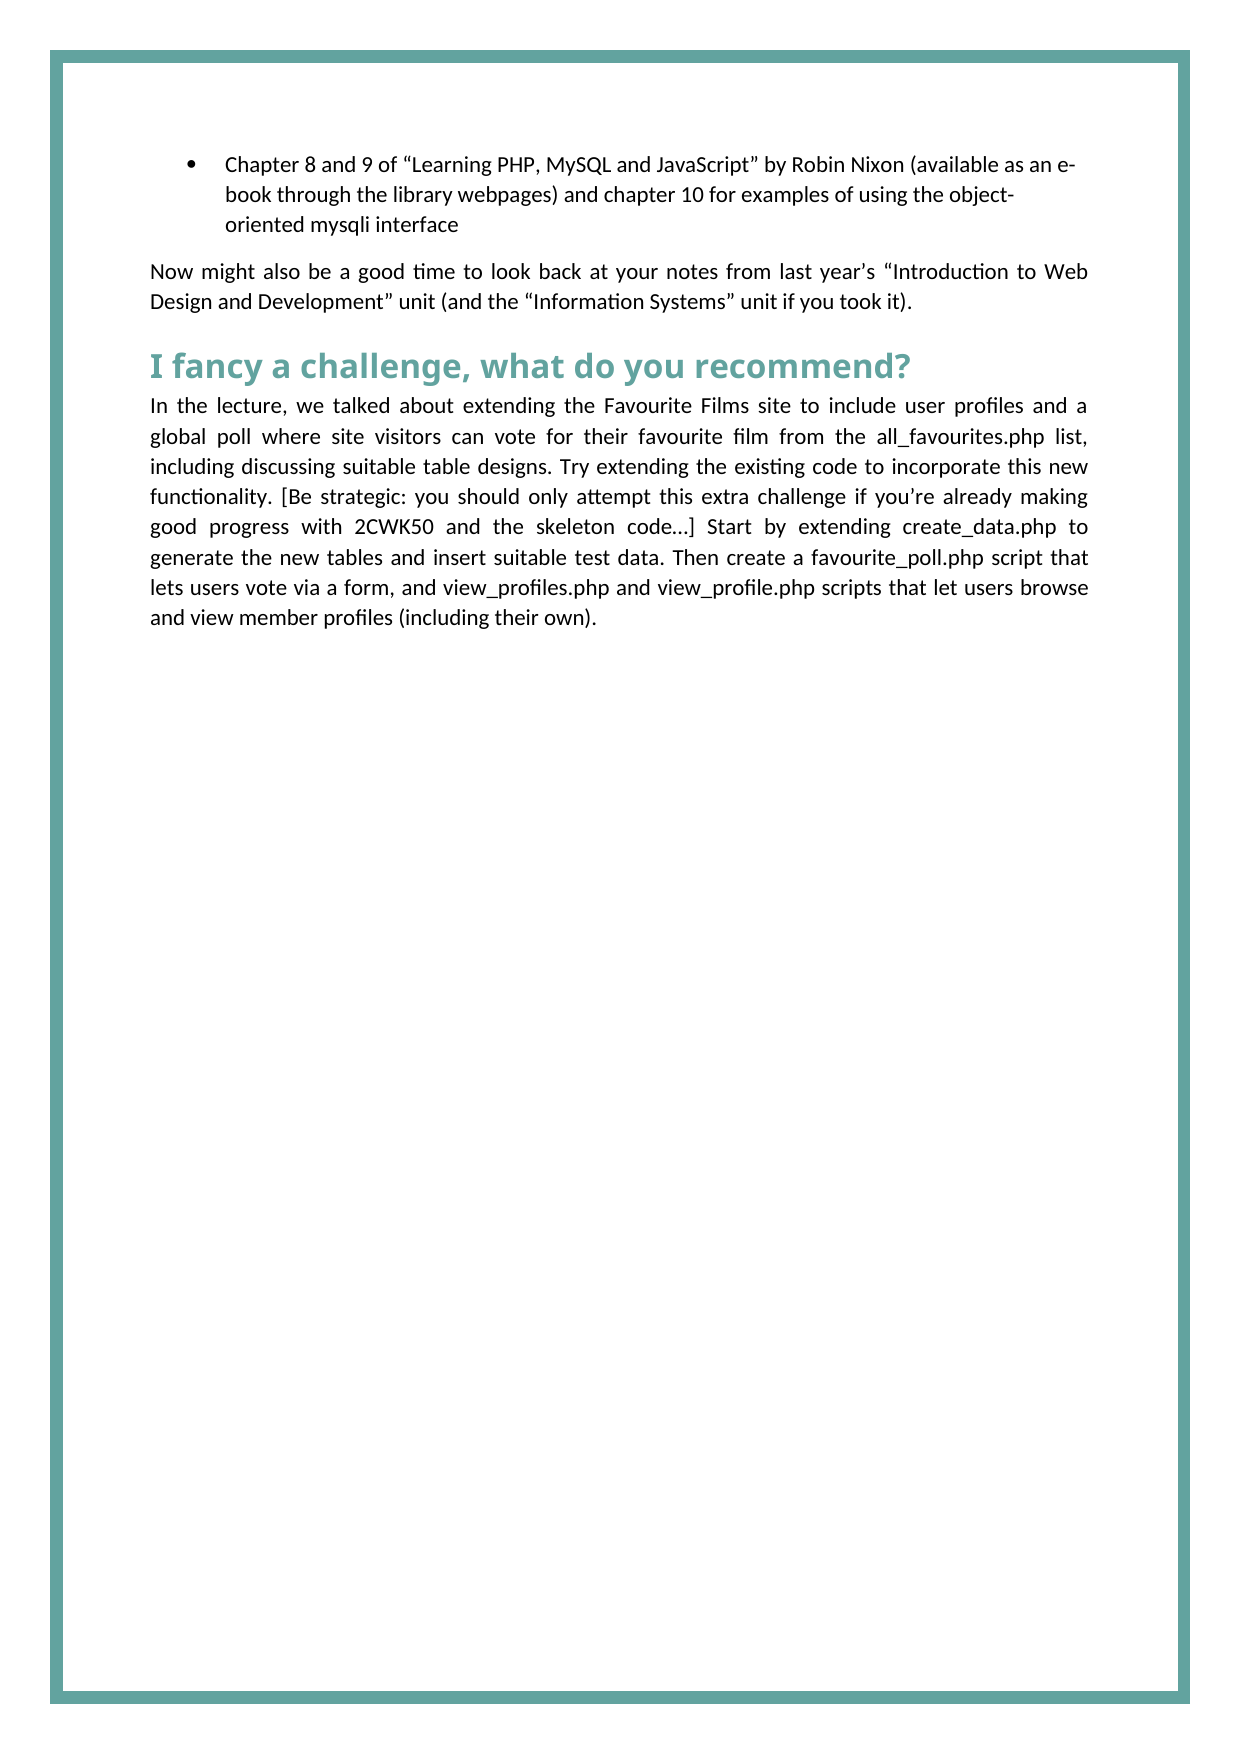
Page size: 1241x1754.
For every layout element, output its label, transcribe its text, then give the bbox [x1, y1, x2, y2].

list Chapter 8 and 9 of “Learning PHP, MySQL and JavaScript” by Robin Nixon (available as an e-book through the library webpages) and chapter 10 for examples of using the object-oriented mysqli interface [187, 150, 1090, 238]
text Now might also be a good time to look back at your notes from last year’s “Introduction to Web Design and Development” unit (and the “Information Systems” unit if you took it). [150, 257, 1090, 316]
subtitle I fancy a challenge, what do you recommend? [150, 343, 1090, 388]
text In the lecture, we talked about extending the Favourite Films site to include user profiles and a global poll where site visitors can vote for their favourite film from the all_favourites.php list, including discussing suitable table designs. Try extending the existing code to incorporate this new functionality. [Be strategic: you should only attempt this extra challenge if you’re already making good progress with 2CWK50 and the skeleton code…] Start by extending create_data.php to generate the new tables and insert suitable test data. Then create a favourite_poll.php script that lets users vote via a form, and view_profiles.php and view_profile.php scripts that let users browse and view member profiles (including their own). [150, 392, 1090, 631]
